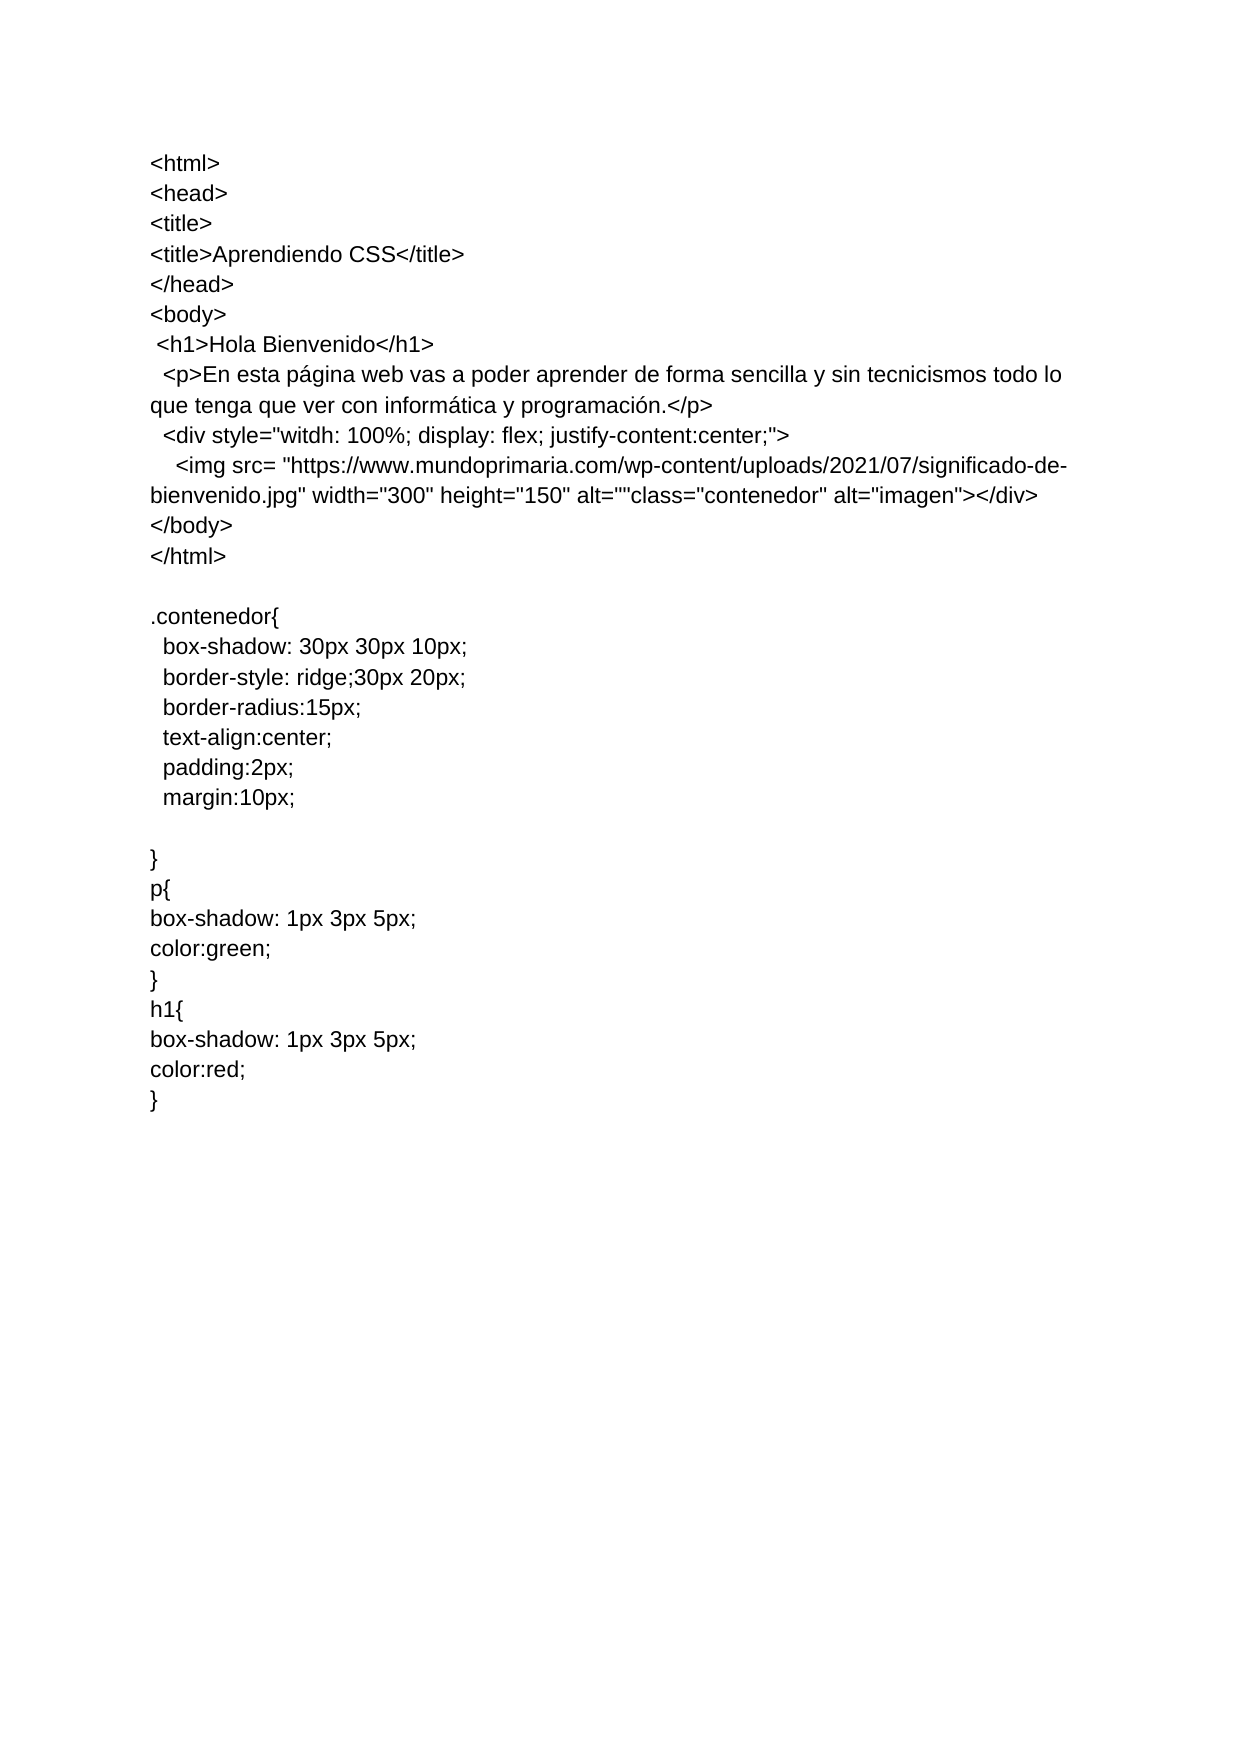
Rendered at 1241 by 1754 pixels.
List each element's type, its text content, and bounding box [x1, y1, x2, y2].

text text-align:center; [150, 724, 1090, 750]
text <p>En esta página web vas a poder aprender de forma sencilla y sin tecnicismos todo lo que tenga que ver con informática y programación.</p> [150, 361, 1090, 418]
text border-style: ridge;30px 20px; [150, 663, 1090, 690]
text } [150, 966, 1090, 992]
text padding:2px; [150, 754, 1090, 781]
text margin:10px; [150, 784, 1090, 811]
text p{ [150, 875, 1090, 901]
text <div style="witdh: 100%; display: flex; justify-content:center;"> [150, 422, 1090, 448]
text } [150, 1086, 1090, 1113]
text <h1>Hola Bienvenido</h1> [150, 331, 1090, 358]
text h1{ [150, 996, 1090, 1022]
text <title>Aprendiendo CSS</title> [150, 241, 1090, 267]
text </body> [150, 512, 1090, 539]
text box-shadow: 1px 3px 5px; [150, 1026, 1090, 1052]
text box-shadow: 1px 3px 5px; [150, 905, 1090, 932]
text </html> [150, 543, 1090, 569]
text color:green; [150, 935, 1090, 962]
text <img src= "https://www.mundoprimaria.com/wp-content/uploads/2021/07/significado-de-bienvenido.jpg" width="300" height="150" alt=""class="contenedor" alt="imagen"></div> [150, 452, 1090, 509]
text <html> [150, 150, 1090, 176]
text } [150, 845, 1090, 871]
text border-radius:15px; [150, 694, 1090, 720]
text <head> [150, 180, 1090, 207]
text .contenedor{ [150, 603, 1090, 629]
text color:red; [150, 1056, 1090, 1083]
text box-shadow: 30px 30px 10px; [150, 633, 1090, 660]
text <body> [150, 301, 1090, 327]
text </head> [150, 271, 1090, 297]
text <title> [150, 210, 1090, 237]
